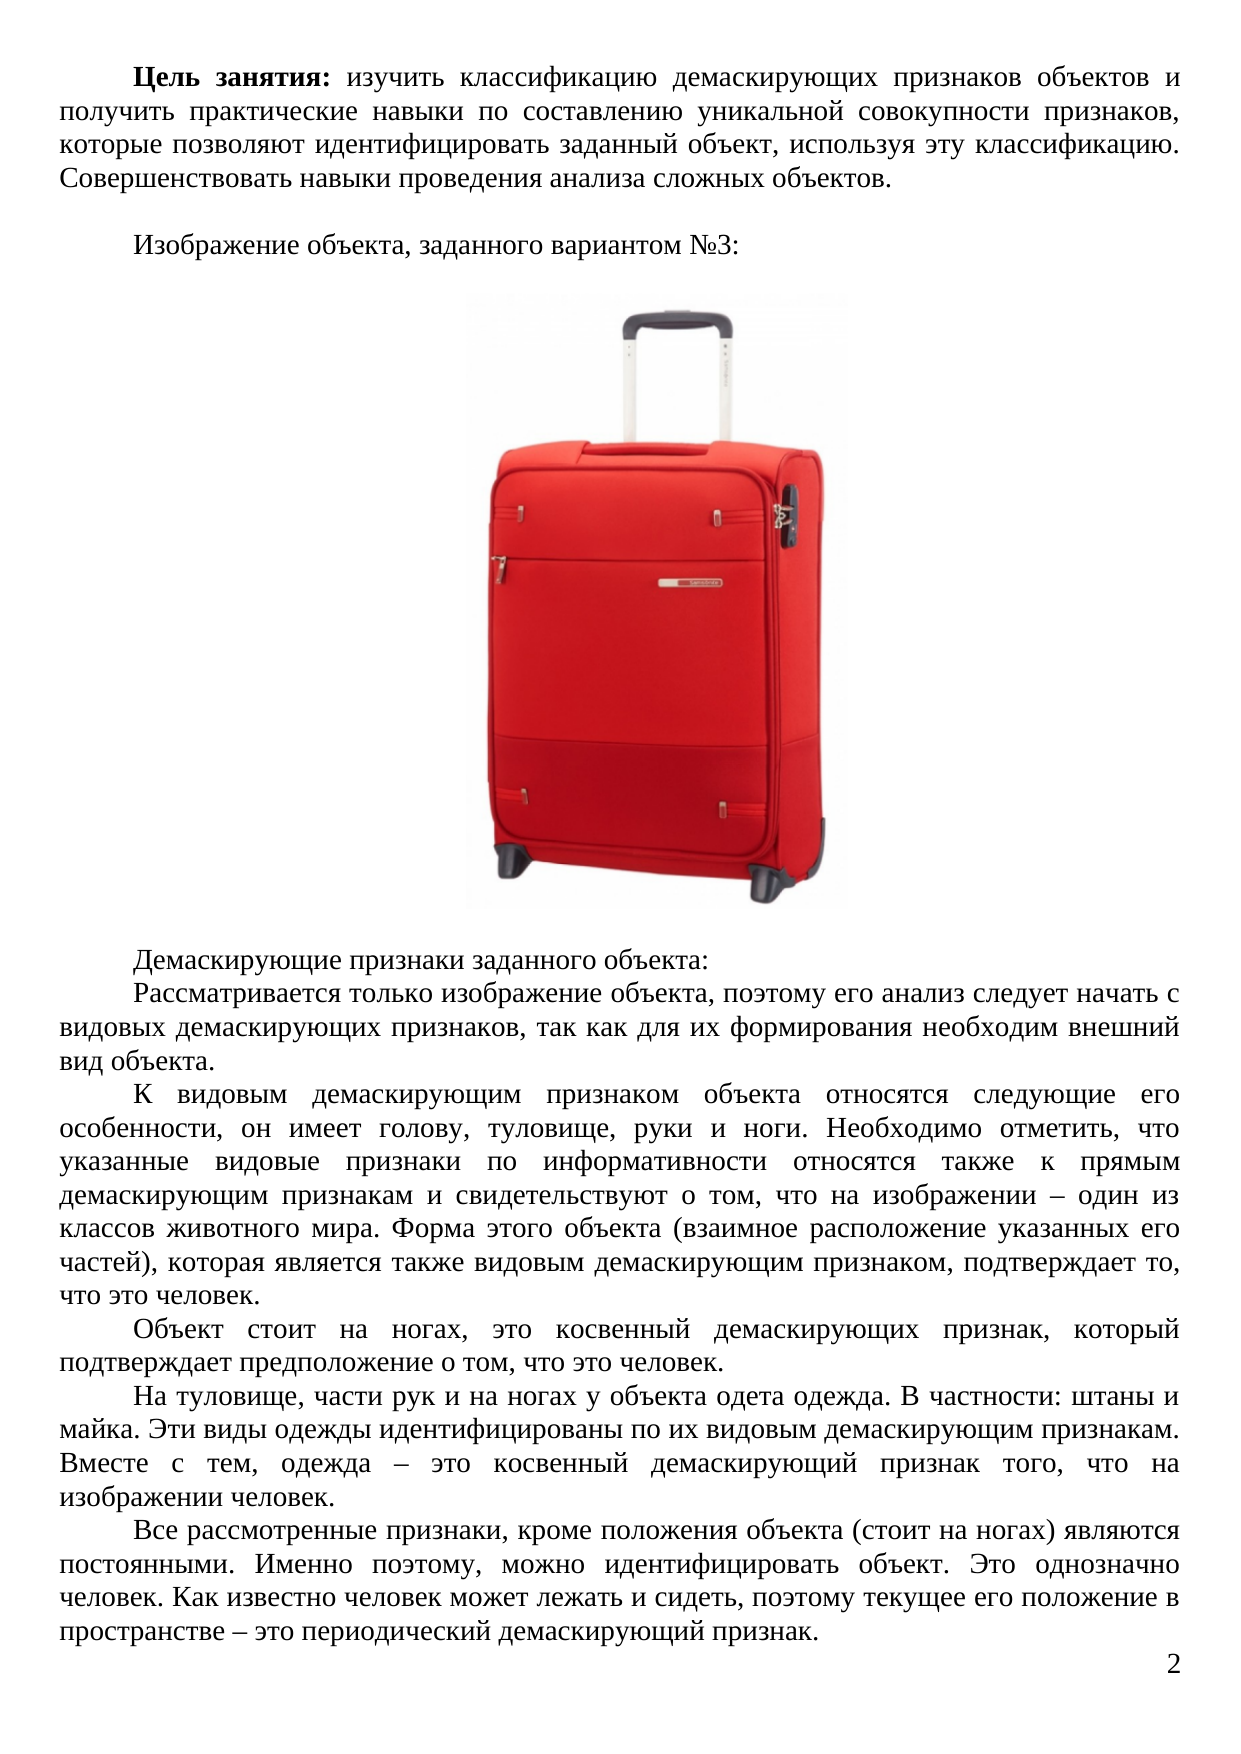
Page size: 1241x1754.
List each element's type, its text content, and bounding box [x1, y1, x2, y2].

text На туловище, части рук и на ногах у объекта одета одежда. В частности: штаны и майка. Эти виды одежды идентифицированы по их видовым демаскирующим признакам. Вместе с тем, одежда – это косвенный демаскирующий признак того, что на изображении человек. [59, 1378, 1181, 1512]
text Цель занятия: изучить классификацию демаскирующих признаков объектов и получить практические навыки по составлению уникальной совокупности признаков, которые позволяют идентифицировать заданный объект, используя эту классификацию. Совершенствовать навыки проведения анализа сложных объектов. [59, 59, 1181, 193]
text Демаскирующие признаки заданного объекта: [59, 942, 1181, 976]
picture [466, 293, 849, 909]
text Все рассмотренные признаки, кроме положения объекта (стоит на ногах) являются постоянными. Именно поэтому, можно идентифицировать объект. Это однозначно человек. Как известно человек может лежать и сидеть, поэтому текущее его положение в пространстве – это периодический демаскирующий признак. [59, 1512, 1181, 1646]
text К видовым демаскирующим признаком объекта относятся следующие его особенности, он имеет голову, туловище, руки и ноги. Необходимо отметить, что указанные видовые признаки по информативности относятся также к прямым демаскирующим признакам и свидетельствуют о том, что на изображении – один из классов животного мира. Форма этого объекта (взаимное расположение указанных его частей), которая является также видовым демаскирующим признаком, подтверждает то, что это человек. [59, 1076, 1181, 1311]
text Объект стоит на ногах, это косвенный демаскирующих признак, который подтверждает предположение о том, что это человек. [59, 1311, 1181, 1378]
text Рассматривается только изображение объекта, поэтому его анализ следует начать с видовых демаскирующих признаков, так как для их формирования необходим внешний вид объекта. [59, 976, 1181, 1076]
text Изображение объекта, заданного вариантом №3: [59, 227, 1181, 260]
